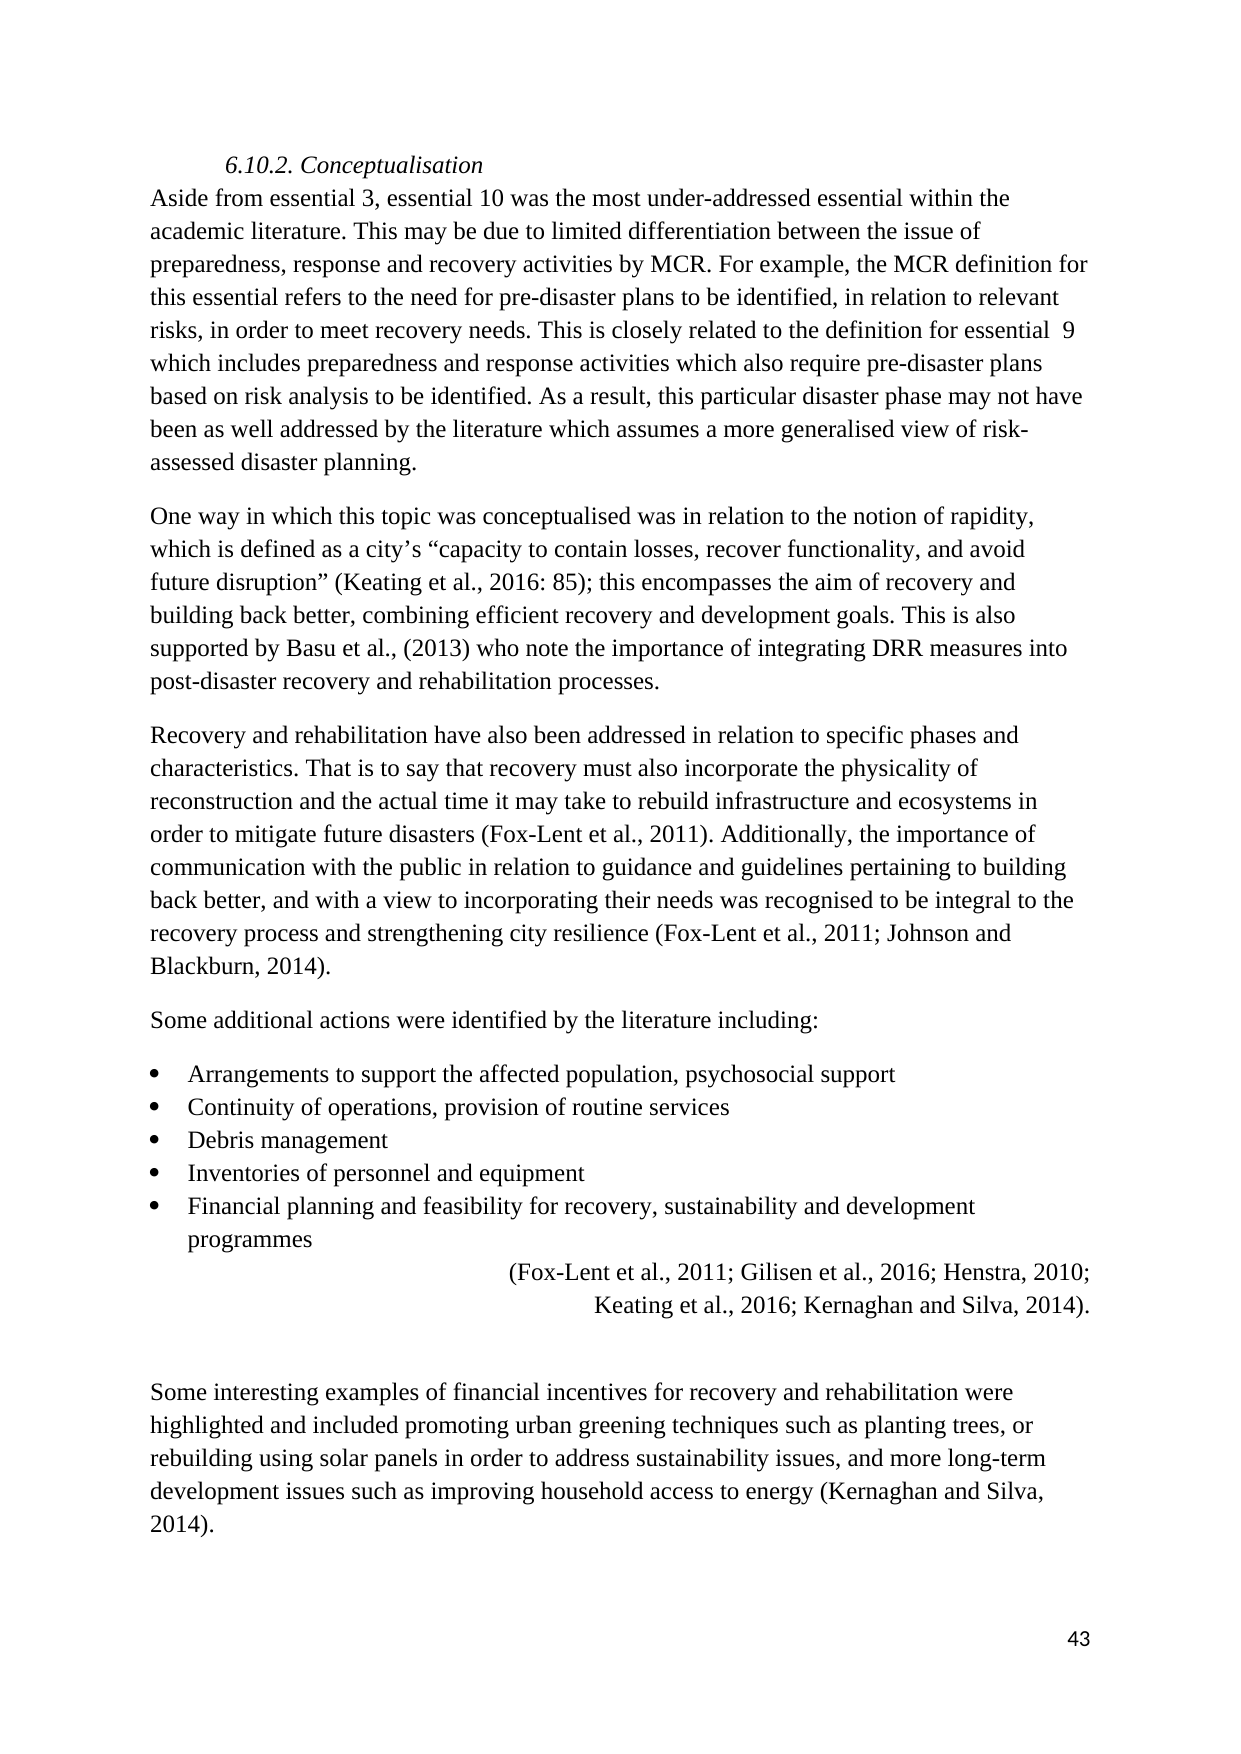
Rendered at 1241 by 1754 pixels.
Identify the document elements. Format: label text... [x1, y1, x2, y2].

text Some additional actions were identified by the literature including: [150, 1005, 1090, 1034]
text Recovery and rehabilitation have also been addressed in relation to specific phases and characteristics. That is to say that recovery must also incorporate the physicality of reconstruction and the actual time it may take to rebuild infrastructure and ecosystems in order to mitigate future disasters (Fox-Lent et al., 2011). Additionally, the importance of communication with the public in relation to guidance and guidelines pertaining to building back better, and with a view to incorporating their needs was recognised to be integral to the recovery process and strengthening city resilience (Fox-Lent et al., 2011; Johnson and Blackburn, 2014). [150, 720, 1090, 980]
list Inventories of personnel and equipment [150, 1158, 1090, 1187]
subtitle Conceptualisation [225, 150, 1090, 179]
list Continuity of operations, provision of routine services [150, 1092, 1090, 1121]
text (Fox-Lent et al., 2011; Gilisen et al., 2016; Henstra, 2010; Keating et al., 2016; Kernaghan and Silva, 2014). [450, 1257, 1090, 1319]
list Financial planning and feasibility for recovery, sustainability and development programmes [150, 1191, 1090, 1253]
list Arrangements to support the affected population, psychosocial support [150, 1059, 1090, 1088]
text Aside from essential 3, essential 10 was the most under-addressed essential within the academic literature. This may be due to limited differentiation between the issue of preparedness, response and recovery activities by MCR. For example, the MCR definition for this essential refers to the need for pre-disaster plans to be identified, in relation to relevant risks, in order to meet recovery needs. This is closely related to the definition for essential 9 which includes preparedness and response activities which also require pre-disaster plans based on risk analysis to be identified. As a result, this particular disaster phase may not have been as well addressed by the literature which assumes a more generalised view of risk-assessed disaster planning. [150, 183, 1090, 476]
text Some interesting examples of financial incentives for recovery and rehabilitation were highlighted and included promoting urban greening techniques such as planting trees, or rebuilding using solar panels in order to address sustainability issues, and more long-term development issues such as improving household access to energy (Kernaghan and Silva, 2014). [150, 1377, 1090, 1538]
text One way in which this topic was conceptualised was in relation to the notion of rapidity, which is defined as a city’s “capacity to contain losses, recover functionality, and avoid future disruption” (Keating et al., 2016: 85); this encompasses the aim of recovery and building back better, combining efficient recovery and development goals. This is also supported by Basu et al., (2013) who note the importance of integrating DRR measures into post-disaster recovery and rehabilitation processes. [150, 501, 1090, 695]
list Debris management [150, 1125, 1090, 1154]
